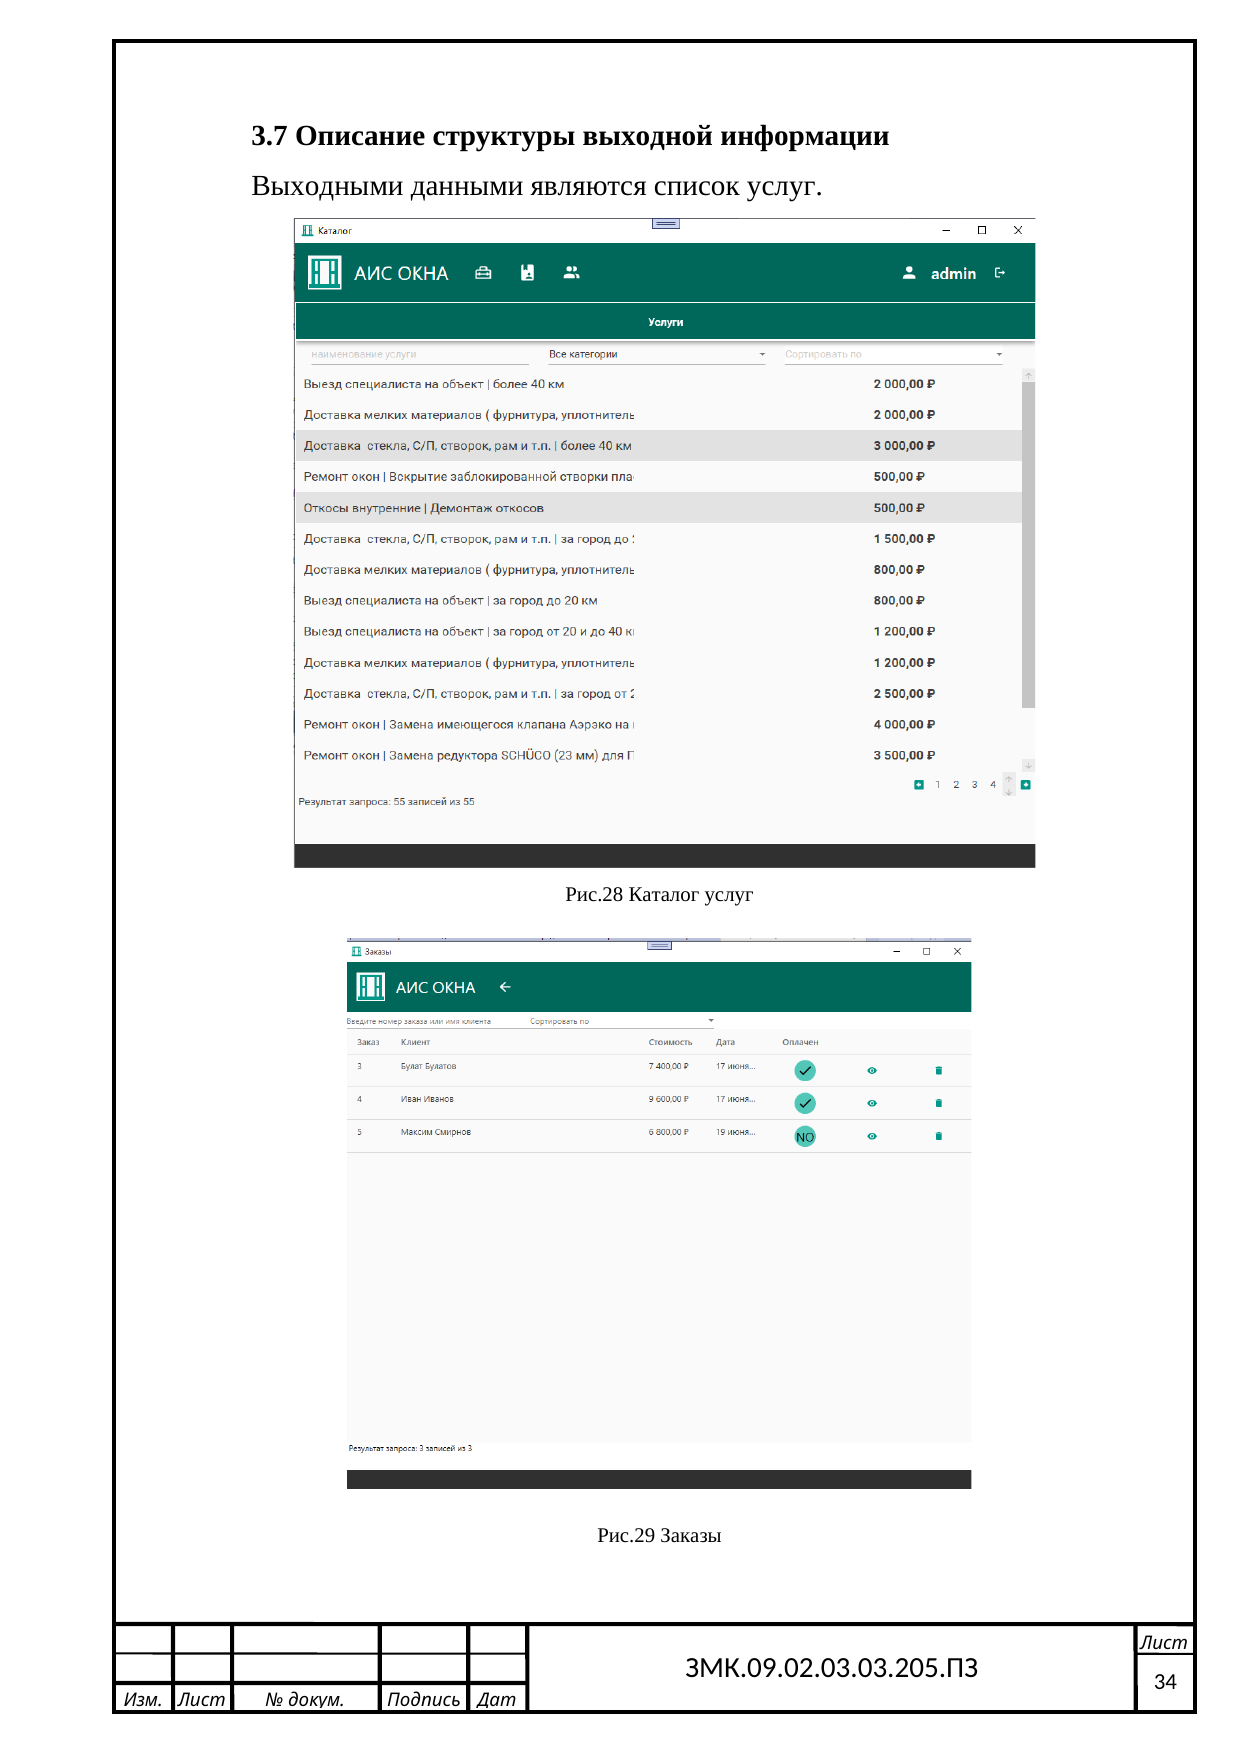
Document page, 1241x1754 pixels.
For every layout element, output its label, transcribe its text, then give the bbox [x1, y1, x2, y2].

text 3.7 Описание структуры выходной информации [177, 118, 1152, 152]
picture [347, 938, 972, 1489]
picture [293, 218, 1036, 868]
text Рис.28 Каталог услуг [177, 882, 1141, 906]
text Рис.29 Заказы [177, 1523, 1141, 1547]
text Выходными данными являются список услуг. [177, 168, 1152, 202]
